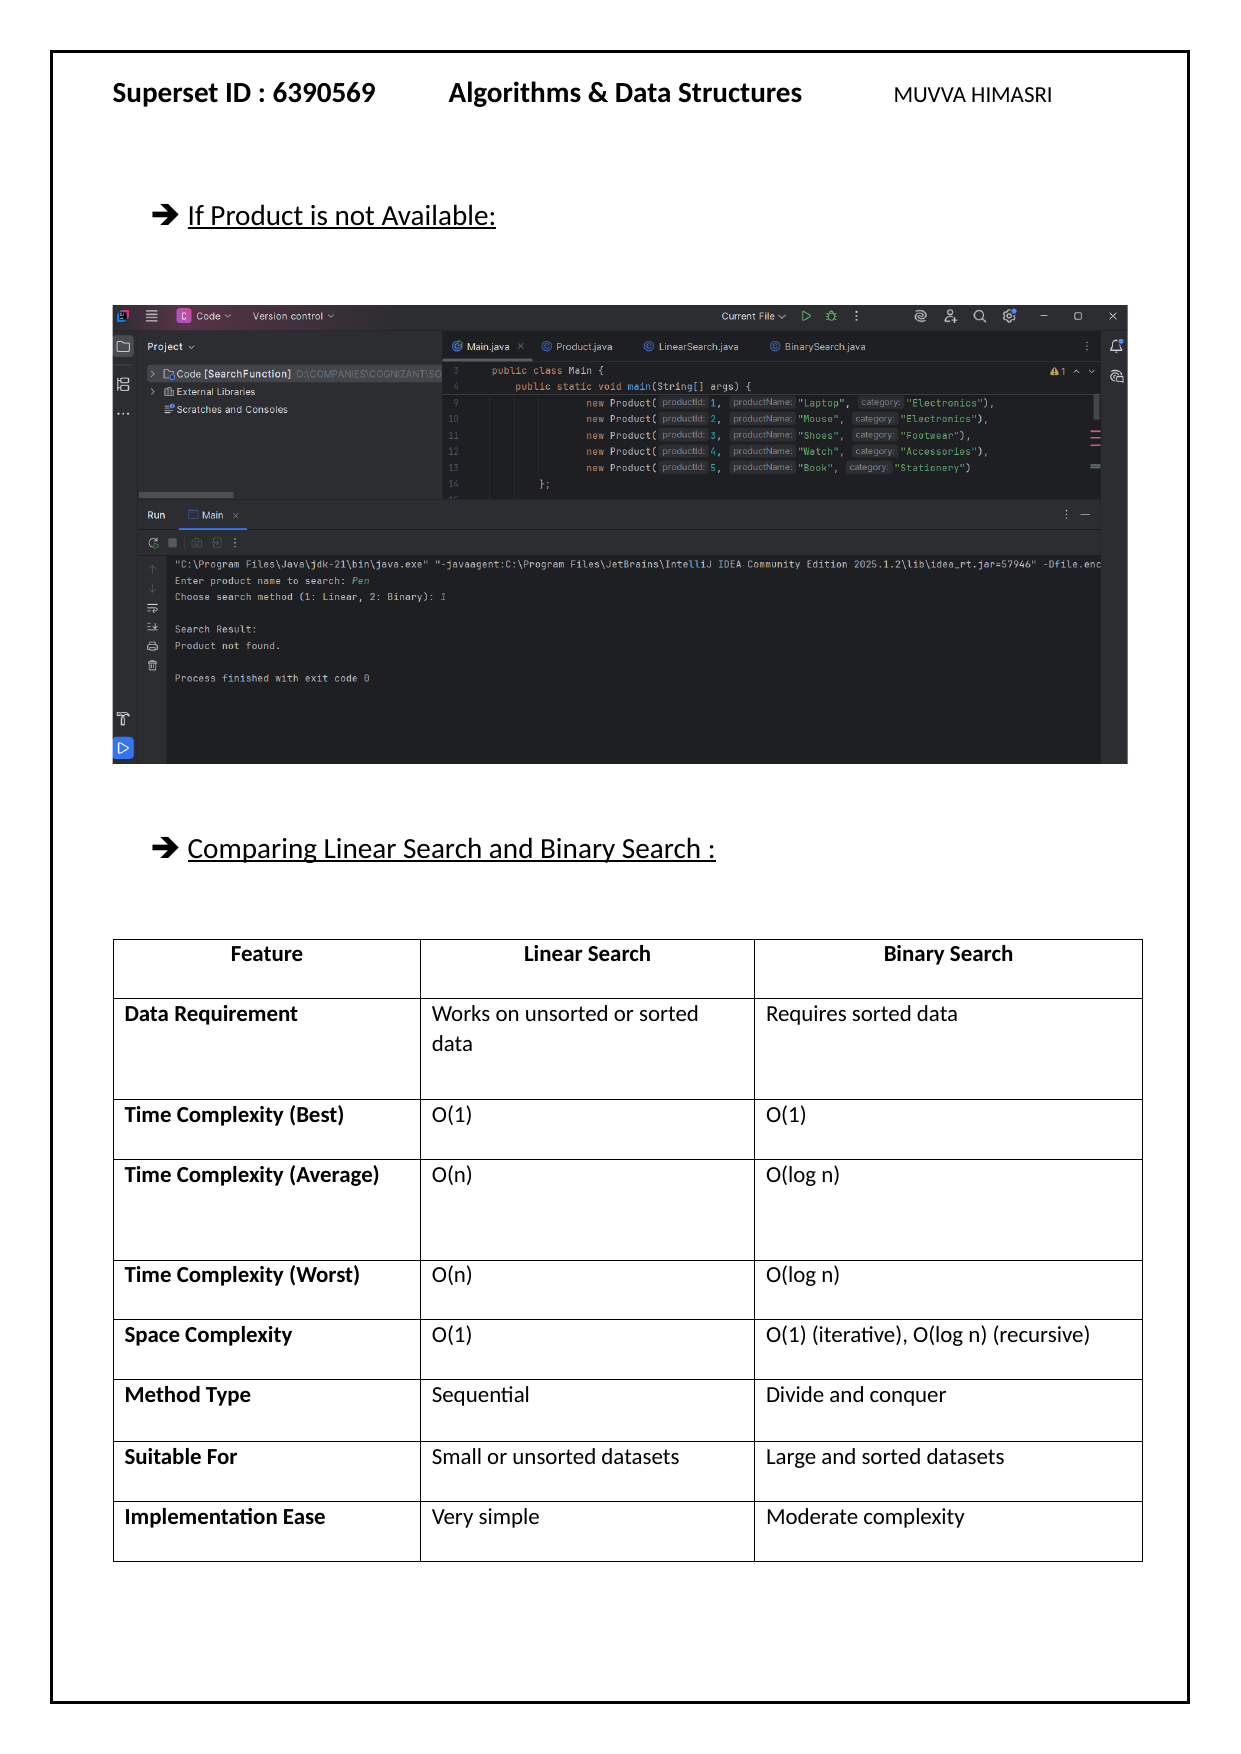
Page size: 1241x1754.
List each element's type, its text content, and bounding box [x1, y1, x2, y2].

table_cell O(n) [421, 1160, 754, 1259]
table_cell Sequential [421, 1380, 754, 1441]
table_cell Works on unsorted or sorted data [421, 999, 754, 1099]
table_header Feature [114, 940, 420, 998]
table_header Binary Search [755, 940, 1142, 998]
table_cell Requires sorted data [755, 999, 1142, 1099]
table_cell Time Complexity (Worst) [114, 1261, 420, 1319]
table_cell O(1) [755, 1100, 1142, 1159]
table_cell Divide and conquer [755, 1380, 1142, 1441]
table_cell Method Type [114, 1380, 420, 1441]
picture [112, 305, 1128, 764]
table_cell Implementation Ease [114, 1502, 420, 1561]
table_cell O(1) [421, 1320, 754, 1379]
table_cell Suitable For [114, 1442, 420, 1501]
table_cell O(log n) [755, 1261, 1142, 1319]
table_cell Space Complexity [114, 1320, 420, 1379]
table_cell Large and sorted datasets [755, 1442, 1142, 1501]
table_cell O(n) [421, 1261, 754, 1319]
table_cell O(1) [421, 1100, 754, 1159]
table_cell Time Complexity (Average) [114, 1160, 420, 1259]
table_cell Very simple [421, 1502, 754, 1561]
list If Product is not Available: [150, 197, 1128, 232]
table_cell Time Complexity (Best) [114, 1100, 420, 1159]
table_cell Data Requirement [114, 999, 420, 1099]
table_cell O(1) (iterative), O(log n) (recursive) [755, 1320, 1142, 1379]
table_cell Moderate complexity [755, 1502, 1142, 1561]
table_header Linear Search [421, 940, 754, 998]
list Comparing Linear Search and Binary Search : [150, 830, 1128, 865]
table_cell O(log n) [755, 1160, 1142, 1259]
table_cell Small or unsorted datasets [421, 1442, 754, 1501]
